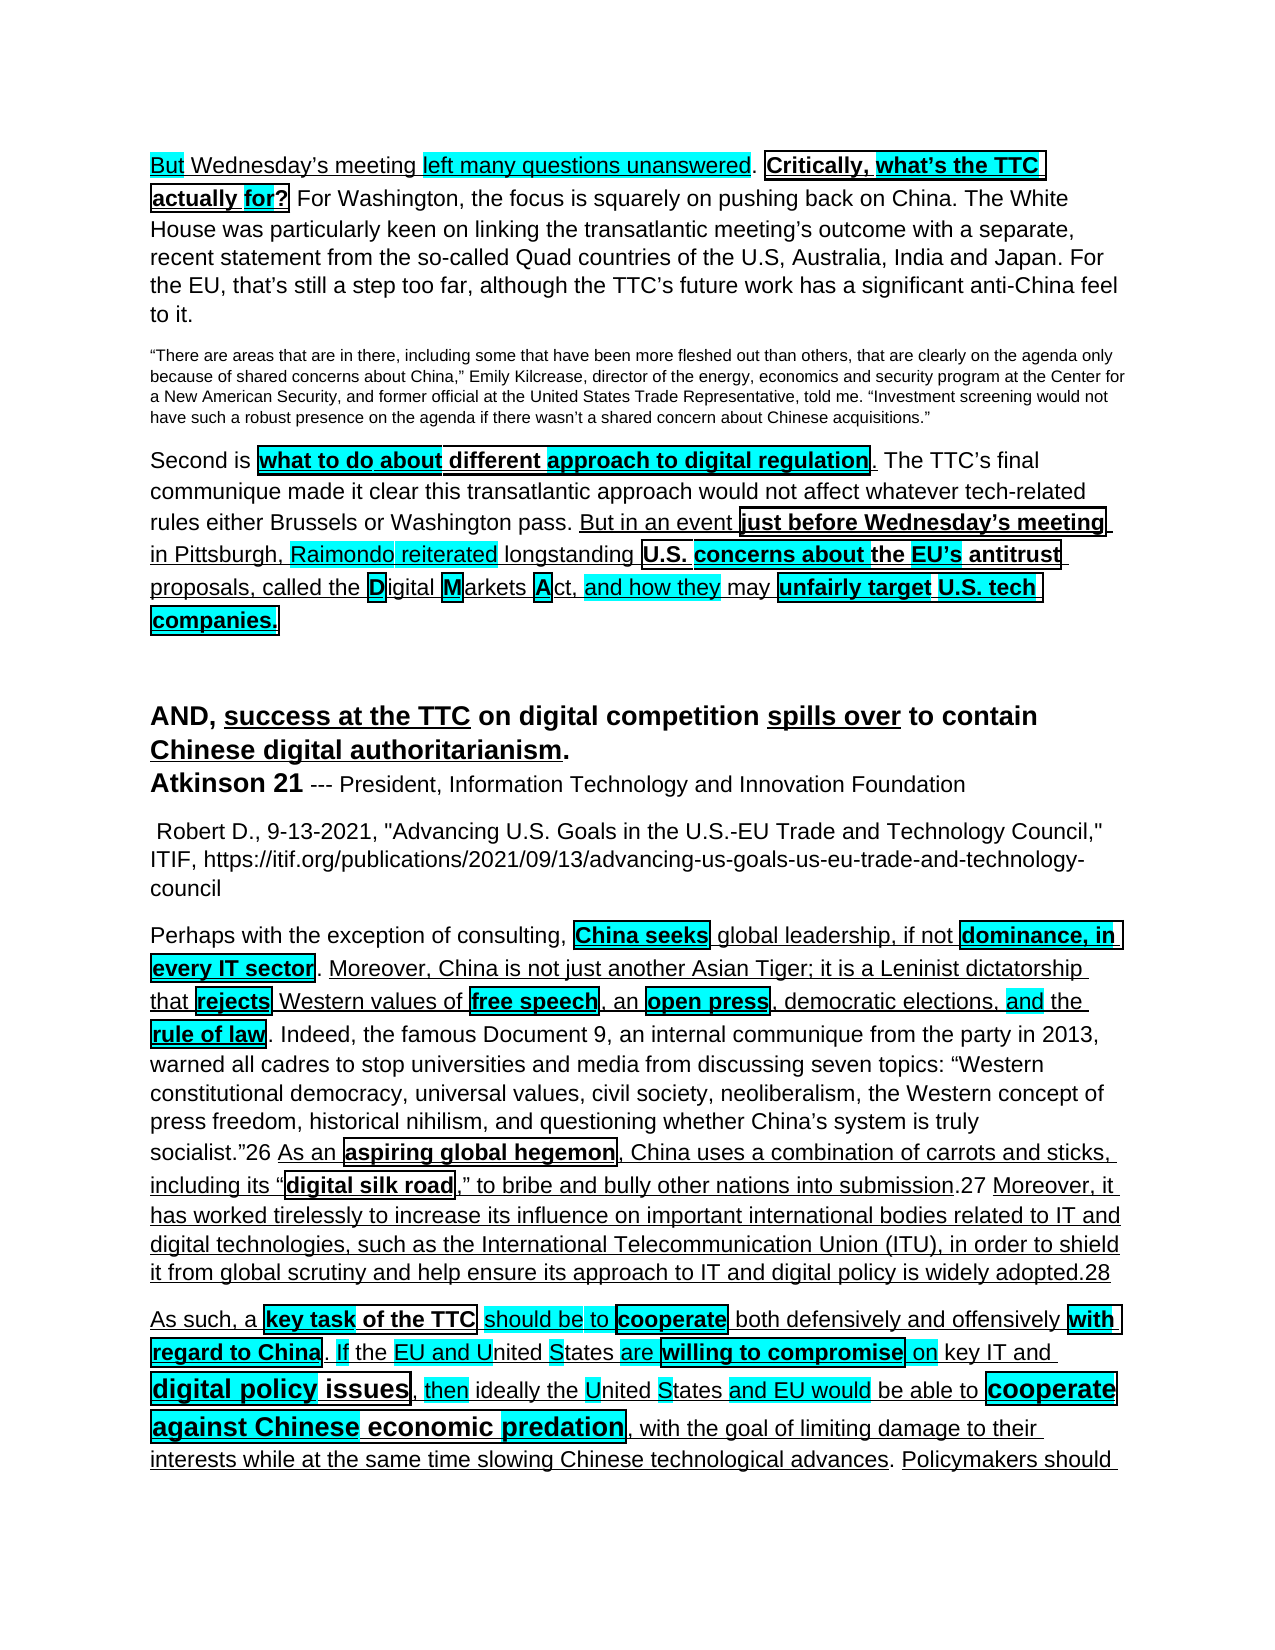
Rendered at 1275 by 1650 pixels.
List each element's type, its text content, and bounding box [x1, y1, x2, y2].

text Perhaps with the exception of consulting, China seeks global leadership, if not dominance, in every IT sector. Moreover, China is not just another Asian Tiger; it is a Leninist dictatorship that rejects Western values of free speech, an open press, democratic elections, and the rule of law. Indeed, the famous Document 9, an internal communique from the party in 2013, warned all cadres to stop universities and media from discussing seven topics: “Western constitutional democracy, universal values, civil society, neoliberalism, the Western concept of press freedom, historical nihilism, and questioning whether China’s system is truly socialist.”26 As an aspiring global hegemon, China uses a combination of carrots and sticks, including its “digital silk road,” to bribe and bully other nations into submission.27 Moreover, it has worked tirelessly to increase its influence on important international bodies related to IT and digital technologies, such as the International Telecommunication Union (ITU), in order to shield it from global scrutiny and help ensure its approach to IT and digital policy is widely adopted.28 [150, 920, 1125, 1286]
text Second is what to do about different approach to digital regulation. The TTC’s final communique made it clear this transatlantic approach would not affect whatever tech-related rules either Brussels or Washington pass. But in an event just before Wednesday’s meeting in Pittsburgh, Raimondo reiterated longstanding U.S. concerns about the EU’s antitrust proposals, called the Digital Markets Act, and how they may unfairly target U.S. tech companies. [150, 445, 1125, 636]
text “There are areas that are in there, including some that have been more fleshed out than others, that are clearly on the agenda only because of shared concerns about China,” Emily Kilcrease, director of the energy, economics and security program at the Center for a New American Security, and former official at the United States Trade Representative, told me. “Investment screening would not have such a robust presence on the agenda if there wasn’t a shared concern about Chinese acquisitions.” [150, 346, 1125, 427]
text Atkinson 21 --- President, Information Technology and Innovation Foundation [150, 767, 1125, 799]
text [150, 1304, 1125, 1473]
text But Wednesday’s meeting left many questions unanswered. Critically, what’s the TTC actually for? For Washington, the focus is squarely on pushing back on China. The White House was particularly keen on linking the transatlantic meeting’s outcome with a separate, recent statement from the so-called Quad countries of the U.S, Australia, India and Japan. For the EU, that’s still a step too far, although the TTC’s future work has a significant anti-China feel to it. [150, 150, 1125, 327]
text Robert D., 9-13-2021, "Advancing U.S. Goals in the U.S.-EU Trade and Technology Council," ITIF, https://itif.org/publications/2021/09/13/advancing-us-goals-us-eu-trade-and-technology-council [150, 818, 1125, 901]
subtitle AND, success at the TTC on digital competition spills over to contain Chinese digital authoritarianism. [150, 700, 1125, 765]
